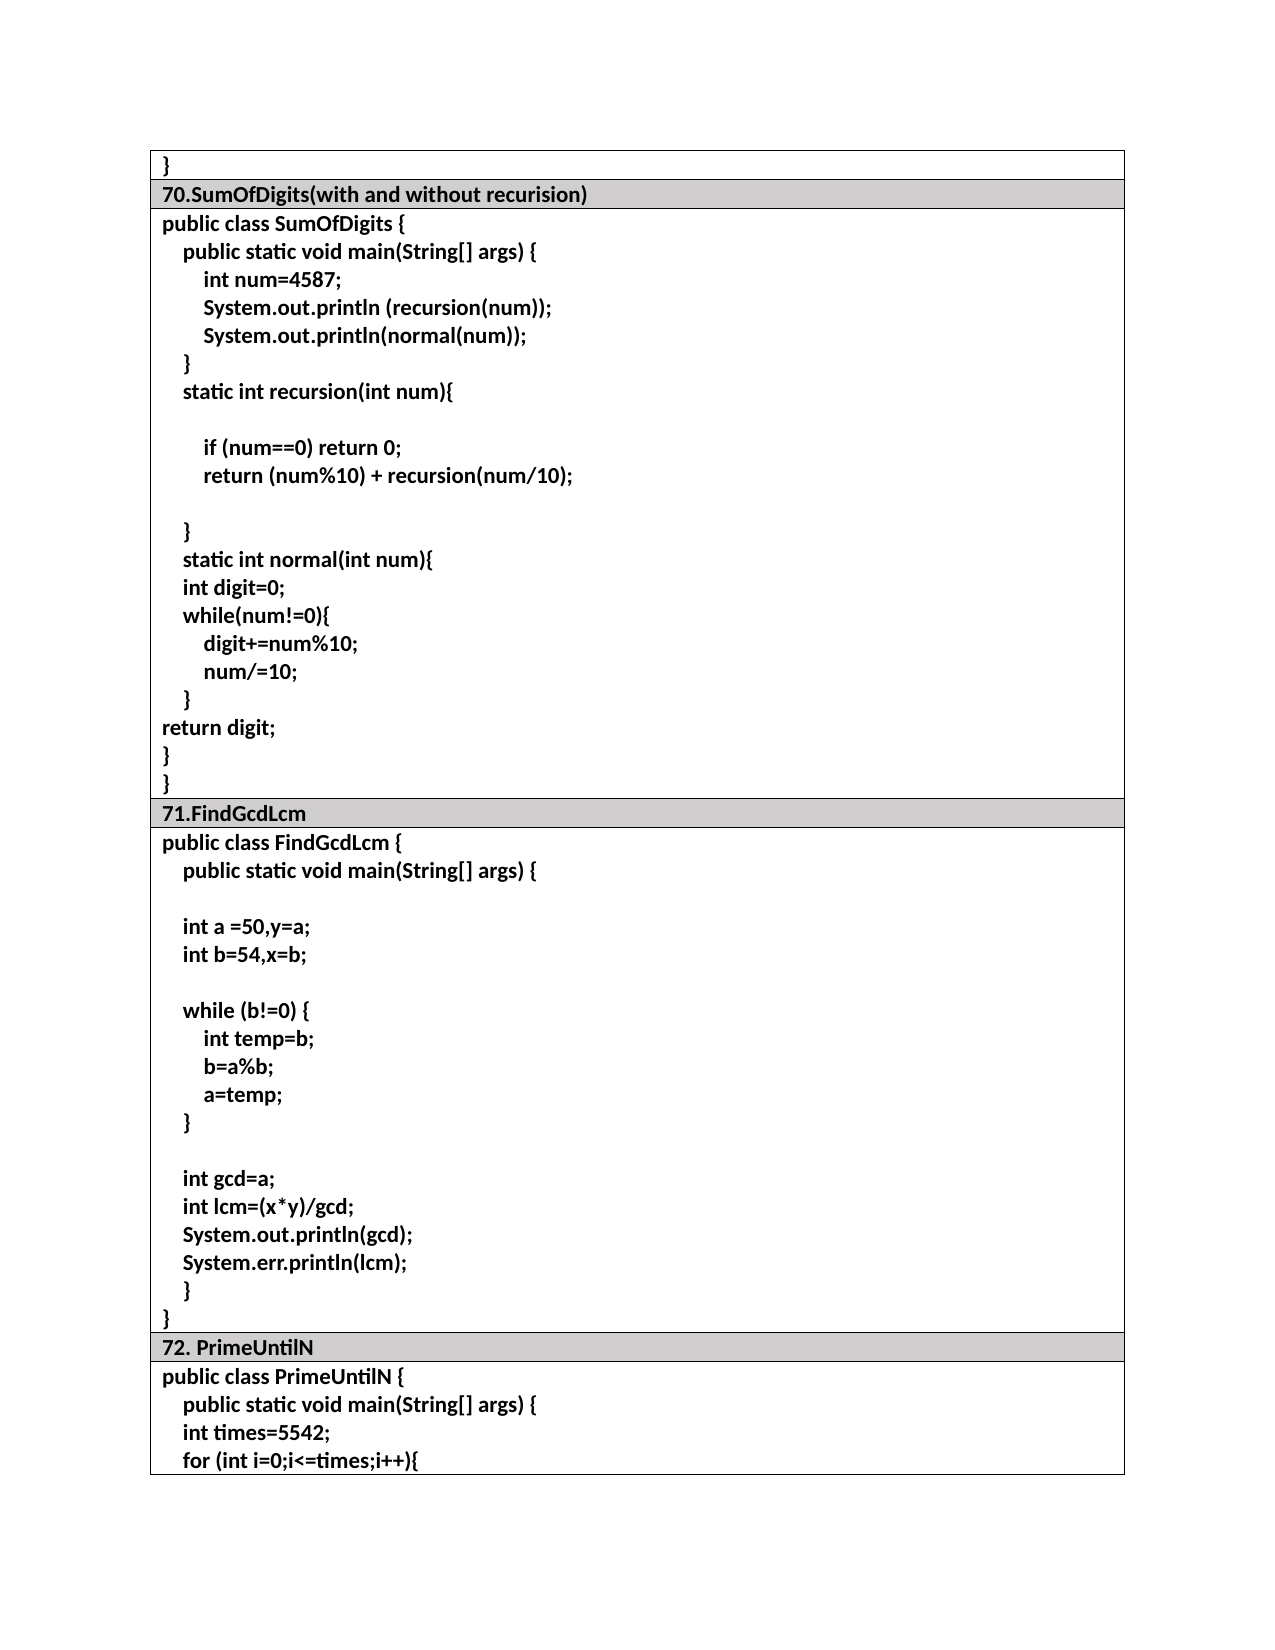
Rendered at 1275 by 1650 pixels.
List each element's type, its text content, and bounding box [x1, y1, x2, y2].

table_cell public class FindGcdLcm { public static void main(String[] args) { int a =50,y=a; int b=54,x=b; while (b!=0) { int temp=b; b=a%b; a=temp; } int gcd=a; int lcm=(x*y)/gcd; System.out.println(gcd); System.err.println(lcm); } } [151, 828, 1124, 1332]
table_cell 71.FindGcdLcm [151, 799, 1124, 827]
table_cell 70.SumOfDigits(with and without recurision) [151, 180, 1124, 208]
table_cell public class SumOfDigits { public static void main(String[] args) { int num=4587; System.out.println (recursion(num)); System.out.println(normal(num)); } static int recursion(int num){ if (num==0) return 0; return (num%10) + recursion(num/10); } static int normal(int num){ int digit=0; while(num!=0){ digit+=num%10; num/=10; } return digit; } } [151, 209, 1124, 798]
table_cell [151, 1362, 1124, 1474]
table_cell 72. PrimeUntilN [151, 1333, 1124, 1361]
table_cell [151, 151, 1124, 179]
